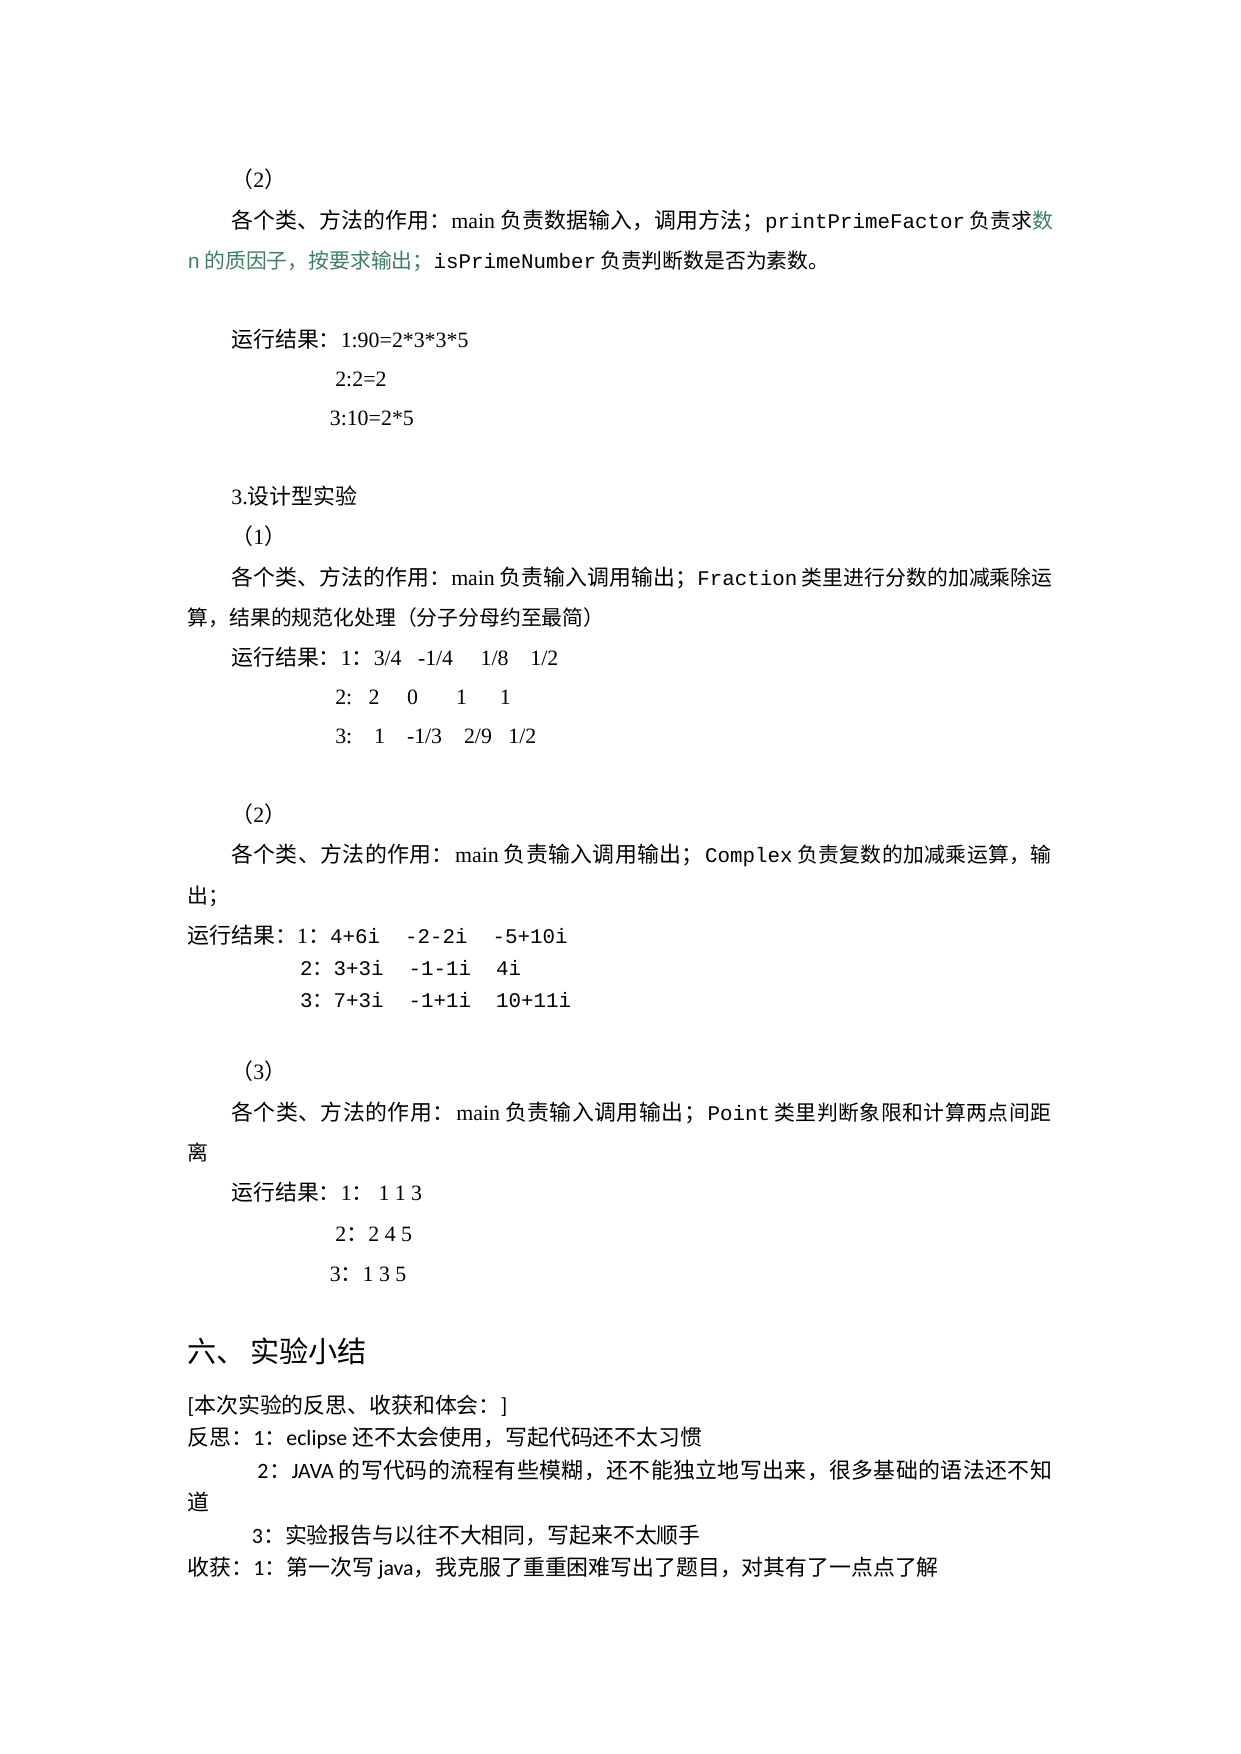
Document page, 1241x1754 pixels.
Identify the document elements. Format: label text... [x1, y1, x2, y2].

text 2：3+3i -1-1i 4i [187, 950, 1053, 983]
subtitle 实验小结 [187, 1329, 1053, 1371]
text 各个类、方法的作用：main负责输入调用输出；Fraction类里进行分数的加减乘除运算，结果的规范化处理（分子分母约至最简） [187, 559, 1053, 632]
text 2: 2 0 1 1 [187, 680, 1053, 713]
text [本次实验的反思、收获和体会：] [187, 1387, 1053, 1420]
text 2：JAVA的写代码的流程有些模糊，还不能独立地写出来，很多基础的语法还不知道 [187, 1452, 1053, 1517]
text 3：7+3i -1+1i 10+11i [187, 983, 1053, 1015]
text 各个类、方法的作用：main 负责数据输入，调用方法；printPrimeFactor负责求数n的质因子，按要求输出；isPrimeNumber负责判断数是否为素数。 [187, 202, 1053, 276]
text 运行结果：1：3/4 -1/4 1/8 1/2 [187, 640, 1053, 672]
text 反思：1：eclipse 还不太会使用，写起代码还不太习惯 [187, 1420, 1053, 1452]
text 各个类、方法的作用：main负责输入调用输出；Complex负责复数的加减乘运算，输出； [187, 837, 1053, 910]
text 3：实验报告与以往不大相同，写起来不太顺手 [187, 1517, 1053, 1550]
text 3:10=2*5 [187, 401, 1053, 433]
text 运行结果：1： 1 1 3 [187, 1175, 1053, 1207]
text 收获：1：第一次写java，我克服了重重困难写出了题目，对其有了一点点了解 [187, 1550, 1053, 1582]
text （1） [187, 519, 1053, 551]
text 3: 1 -1/3 2/9 1/2 [187, 719, 1053, 752]
text （3） [187, 1054, 1053, 1086]
text 运行结果：1：4+6i -2-2i -5+10i [187, 918, 1053, 950]
text （2） [187, 797, 1053, 829]
text 各个类、方法的作用：main负责输入调用输出；Point类里判断象限和计算两点间距离 [187, 1094, 1053, 1167]
text 3.设计型实验 [187, 478, 1053, 511]
text 2:2=2 [187, 362, 1053, 395]
text 3：1 3 5 [187, 1256, 1053, 1288]
text 2：2 4 5 [187, 1215, 1053, 1248]
text （2） [187, 162, 1053, 194]
text 运行结果：1:90=2*3*3*5 [187, 322, 1053, 354]
